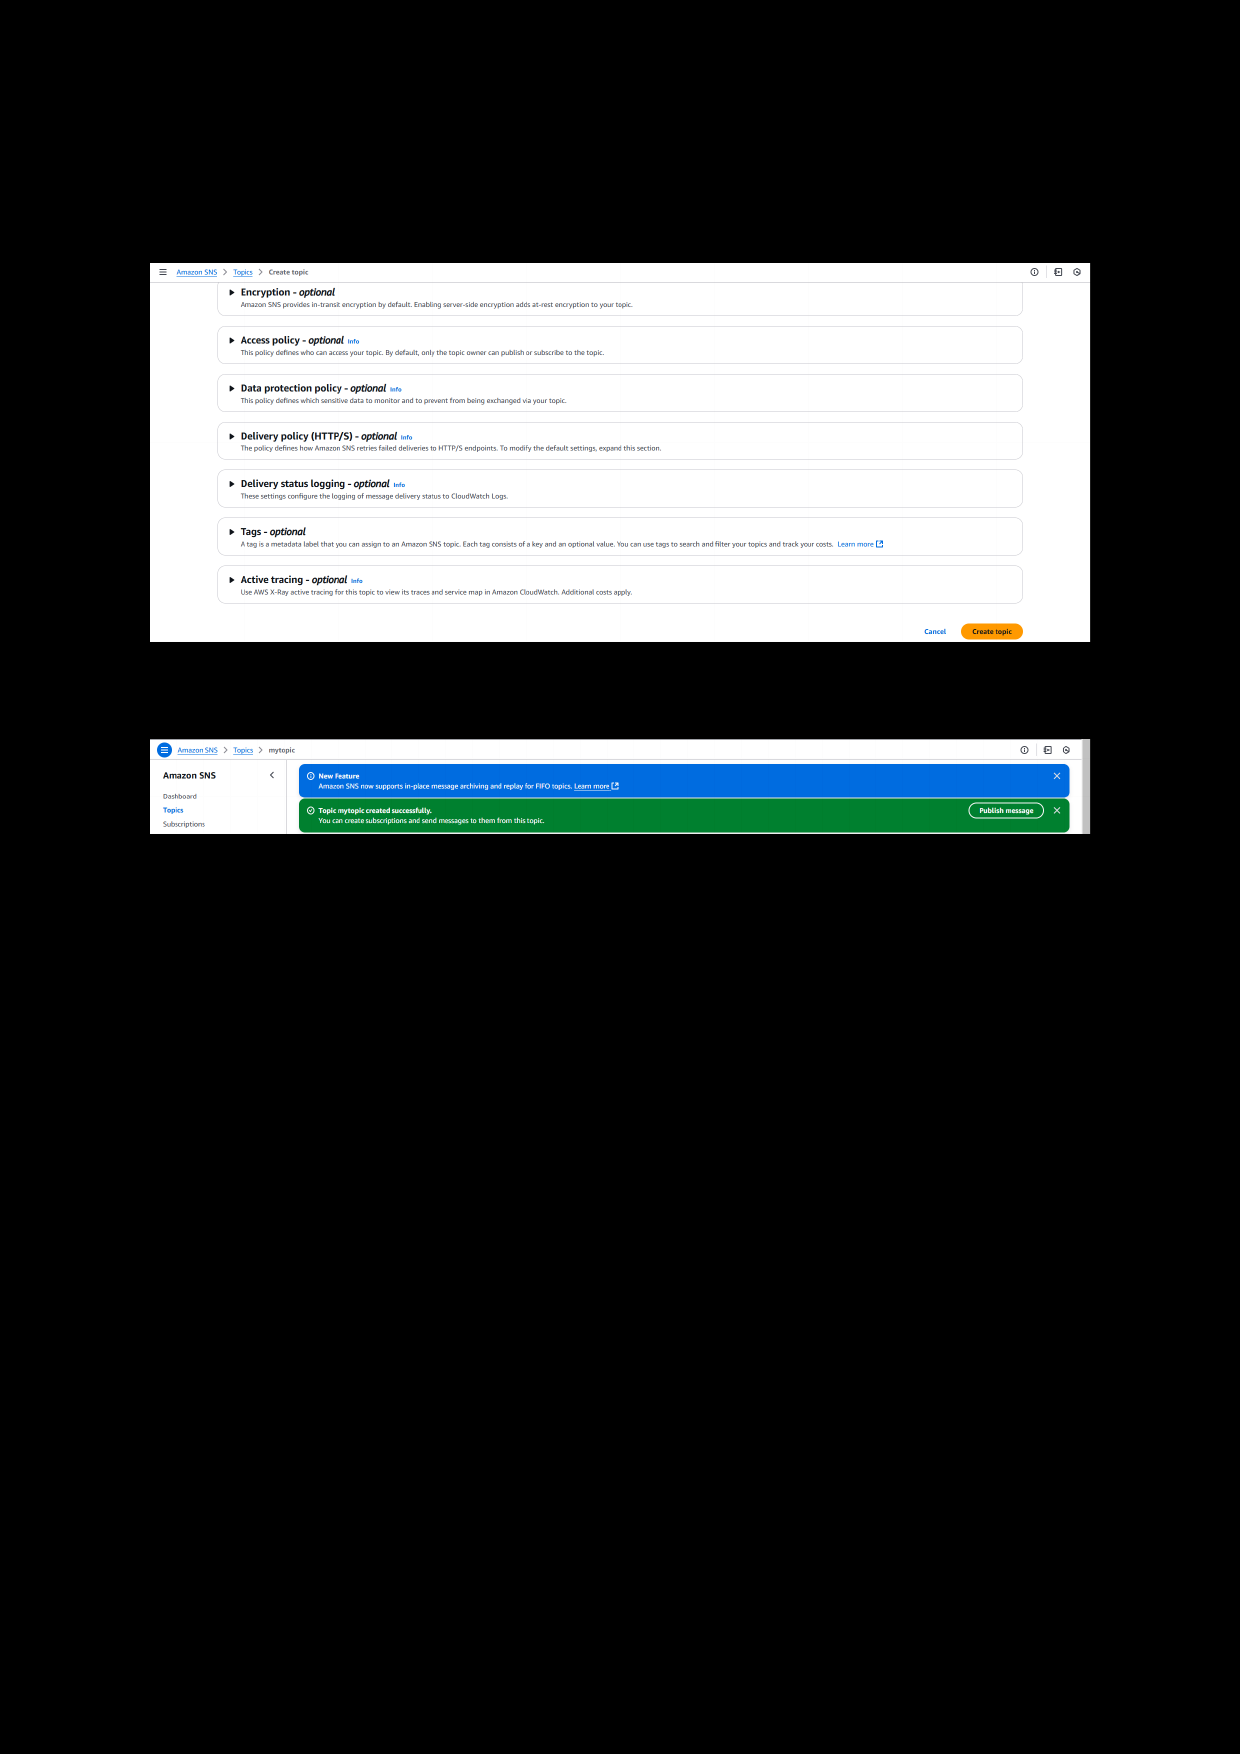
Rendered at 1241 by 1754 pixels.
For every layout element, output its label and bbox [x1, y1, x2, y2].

picture [150, 263, 1091, 642]
picture [150, 739, 1091, 834]
